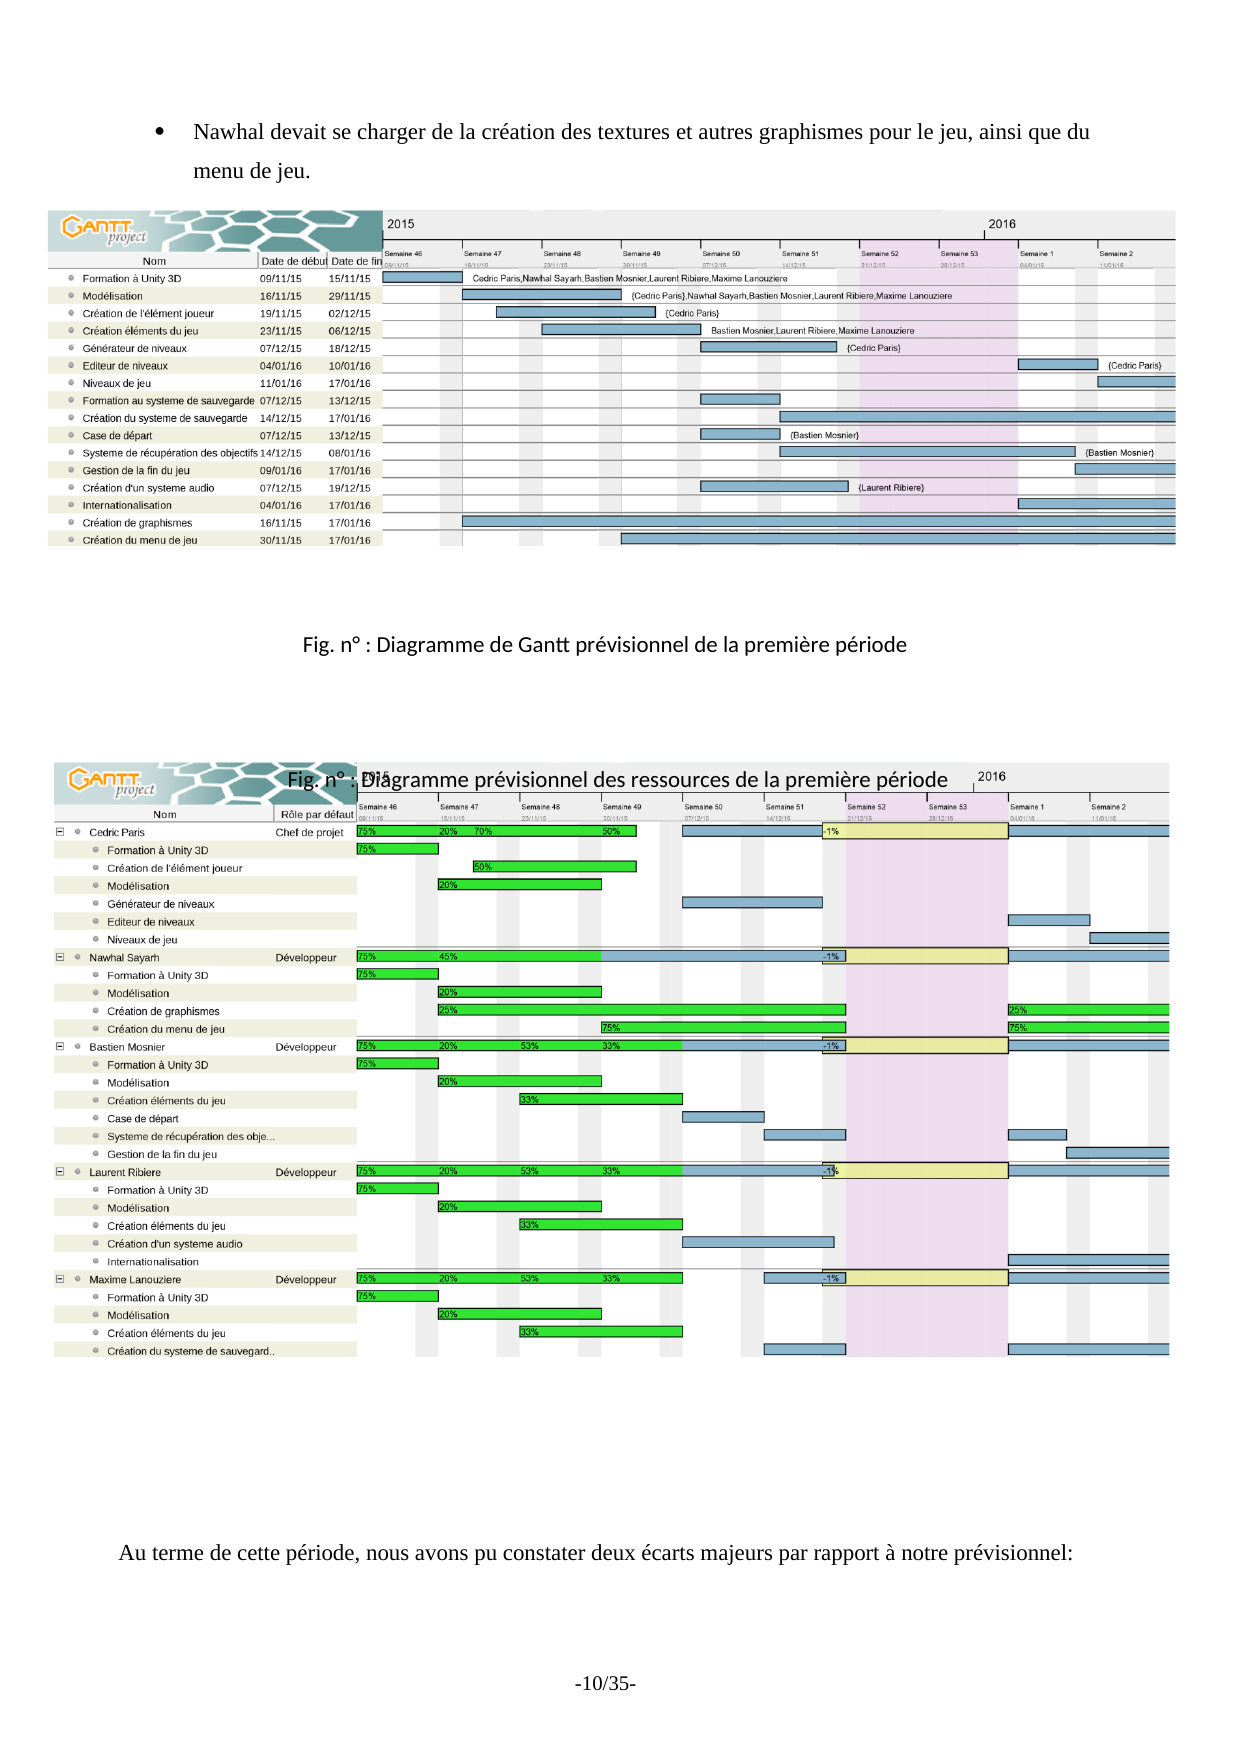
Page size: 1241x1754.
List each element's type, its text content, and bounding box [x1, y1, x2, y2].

picture [47, 210, 1174, 546]
list Nawhal devait se charger de la création des textures et autres graphismes pour le jeu, ainsi que du menu de jeu. [156, 118, 1092, 184]
picture [53, 762, 1169, 1356]
text Au terme de cette période, nous avons pu constater deux écarts majeurs par rapport à notre prévisionnel: [118, 1539, 1092, 1565]
